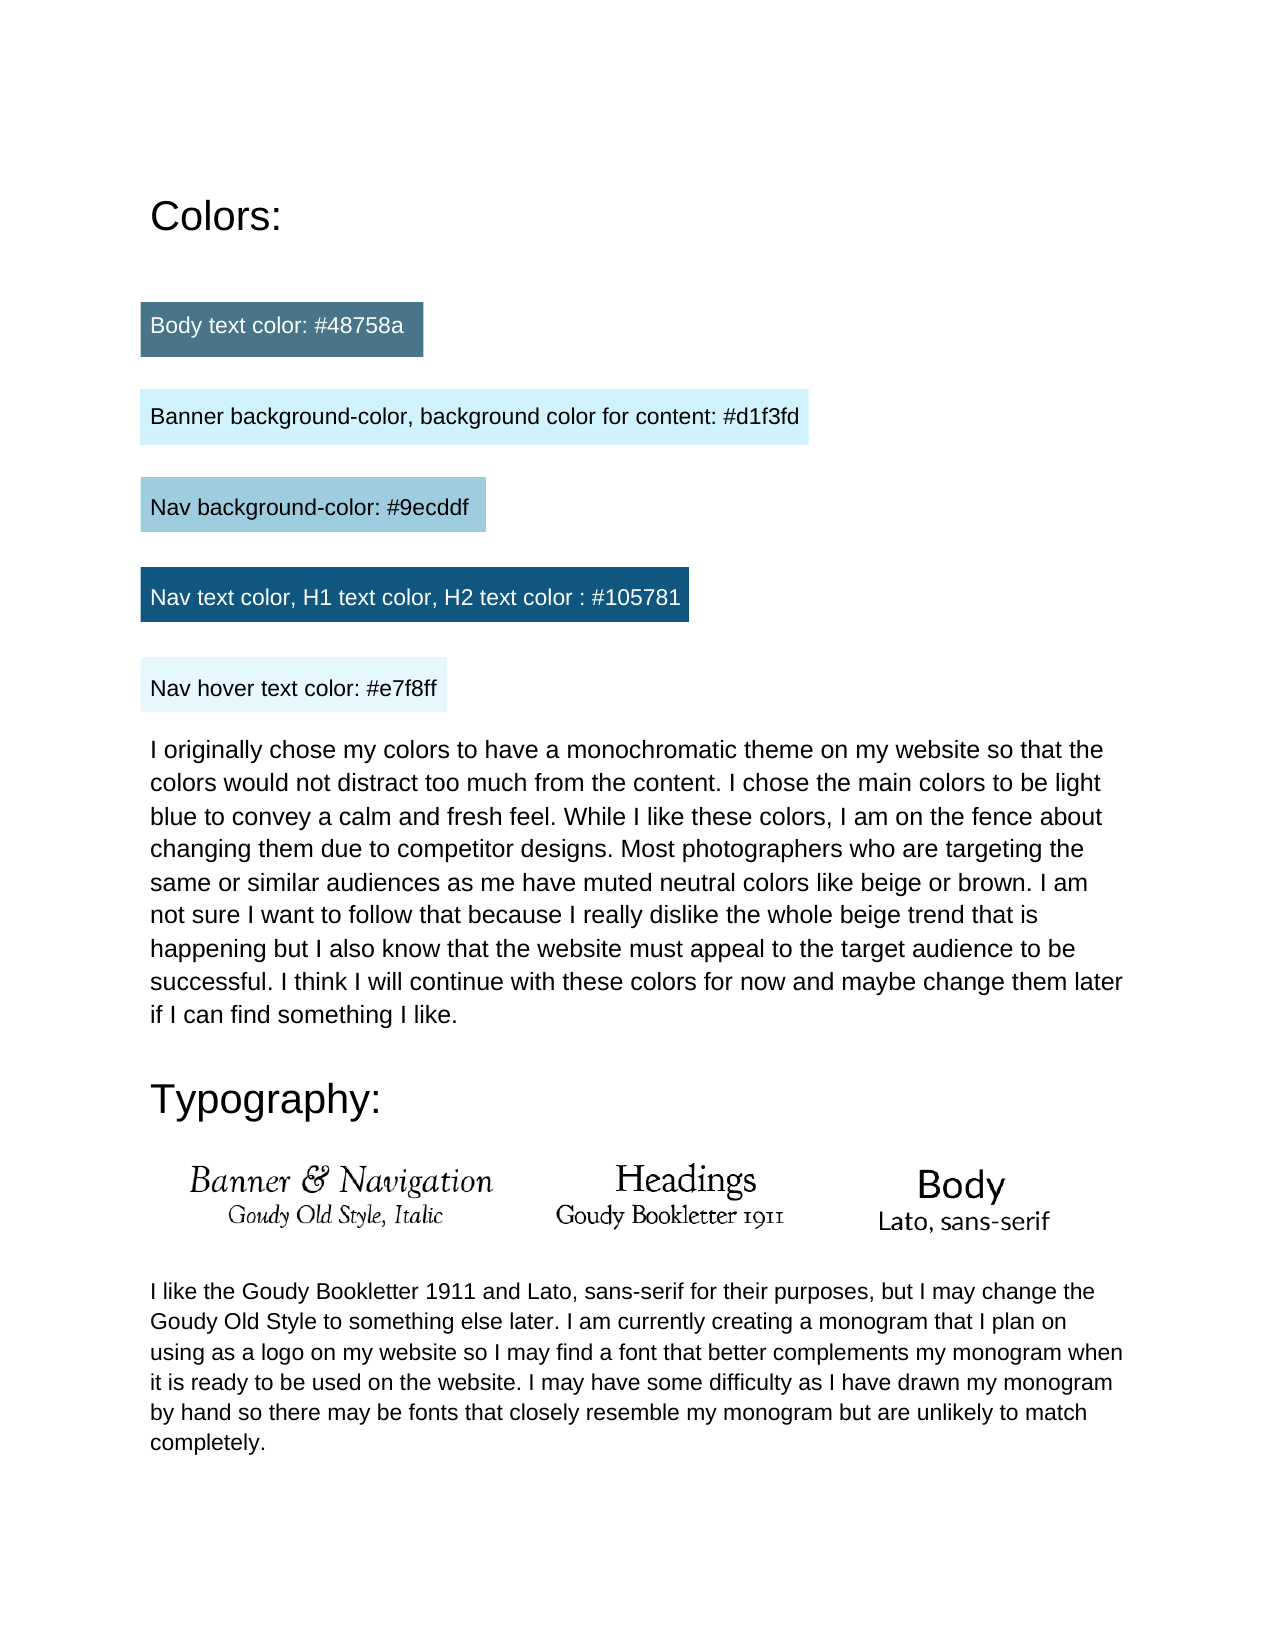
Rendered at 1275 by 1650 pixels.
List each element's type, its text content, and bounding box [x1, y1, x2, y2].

picture [140, 302, 424, 357]
subtitle Typography: [150, 1074, 1125, 1122]
text Banner background-color, background color for content: #d1f3fd [150, 403, 1125, 429]
text Body text color: #48758a [150, 312, 1125, 339]
subtitle Colors: [150, 192, 1125, 239]
picture [140, 477, 486, 532]
picture [140, 567, 689, 622]
text Nav text color, H1 text color, H2 text color : #105781 [150, 584, 1125, 611]
text Nav hover text color: #e7f8ff [150, 675, 1125, 701]
text I originally chose my colors to have a monochromatic theme on my website so that the colors would not distract too much from the content. I chose the main colors to be light blue to convey a calm and fresh feel. While I like these colors, I am on the fence about changing them due to competitor designs. Most photographers who are targeting the same or similar audiences as me have muted neutral colors like beige or brown. I am not sure I want to follow that because I really dislike the whole beige trend that is happening but I also know that the website must appeal to the target audience to be successful. I think I will continue with these colors for now and maybe change them later if I can find something I like. [150, 735, 1125, 1028]
text I like the Goudy Bookletter 1911 and Lato, sans-serif for their purposes, but I may change the Goudy Old Style to something else later. I am currently creating a monogram that I plan on using as a logo on my website so I may find a font that better complements my monogram when it is ready to be used on the website. I may have some difficulty as I have drawn my monogram by hand so there may be fonts that closely resemble my monogram but are unlikely to match completely. [150, 1278, 1125, 1456]
picture [140, 657, 447, 712]
picture [150, 1134, 1125, 1275]
text Nav background-color: #9ecddf [150, 494, 1125, 520]
picture [139, 389, 809, 445]
